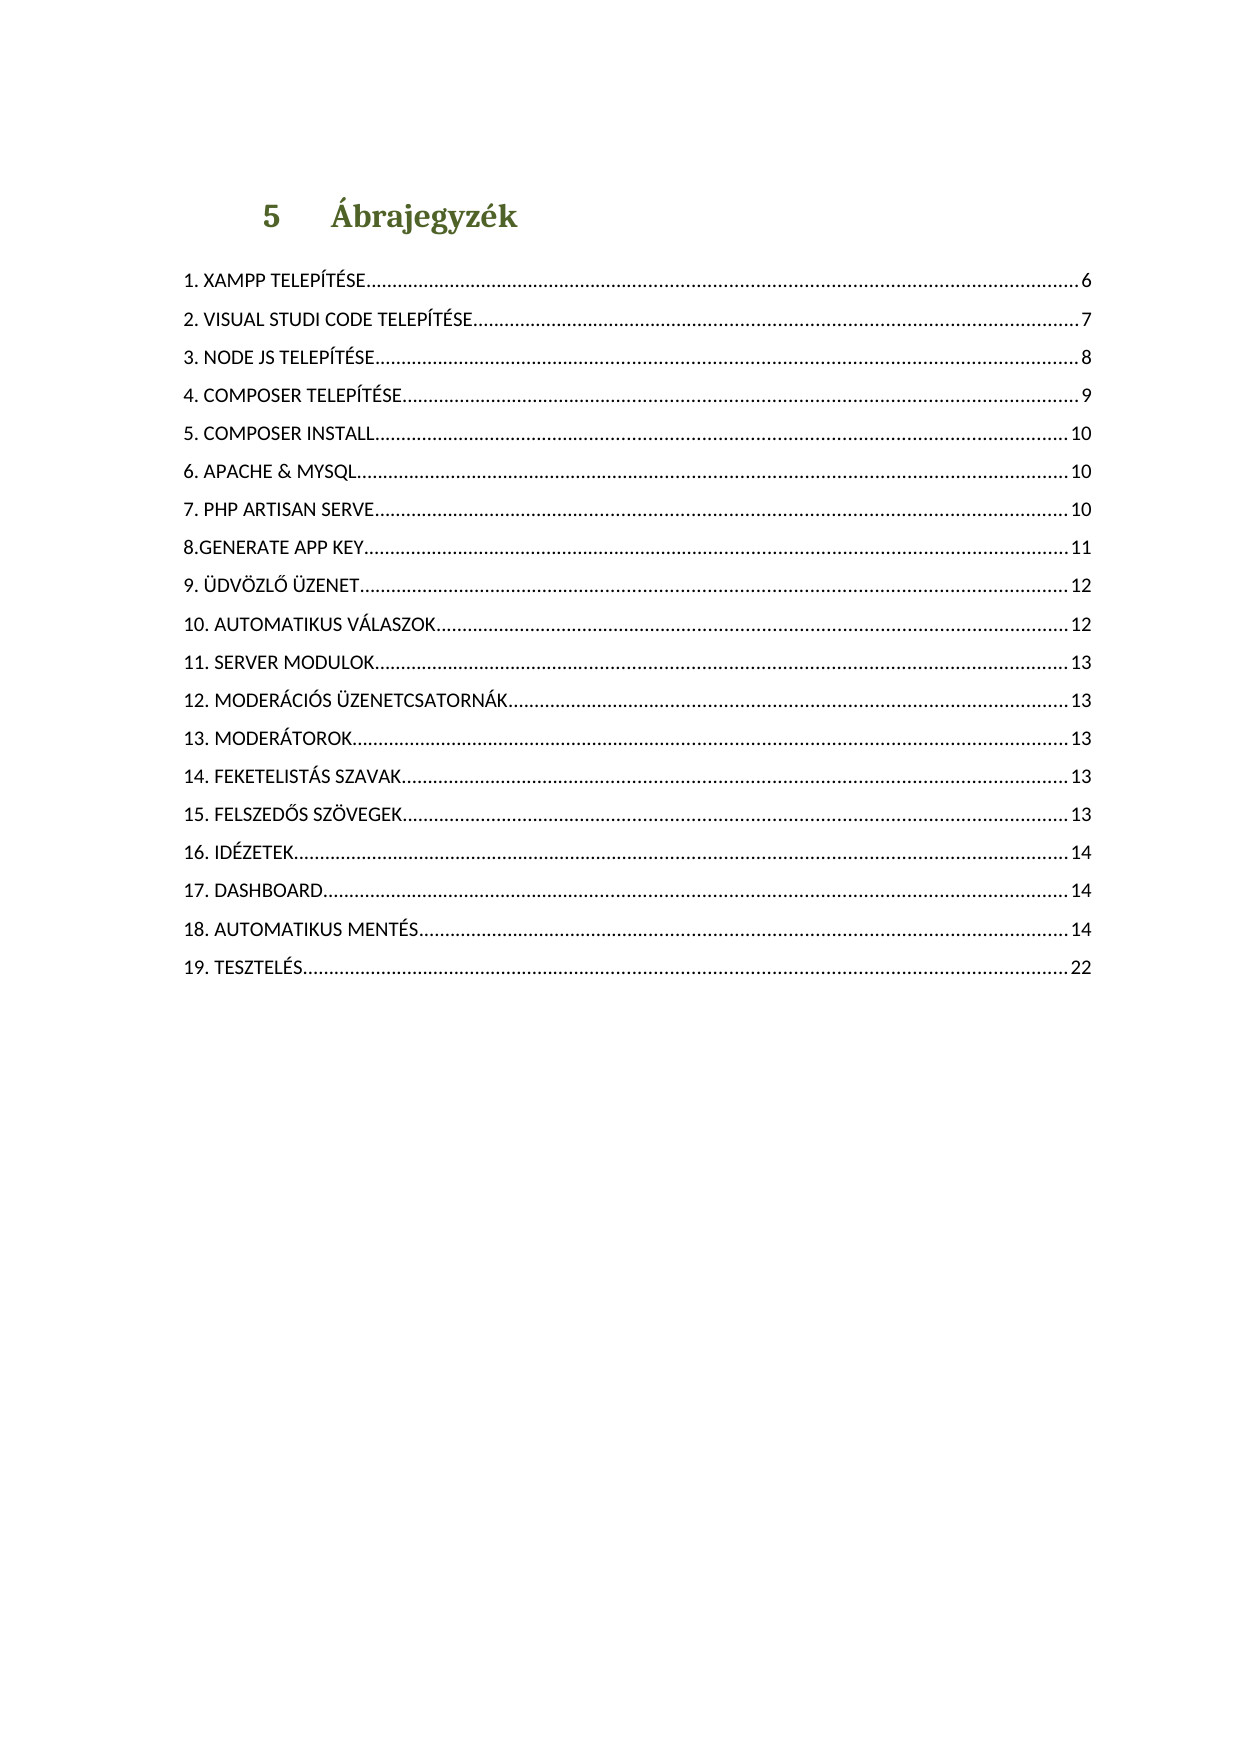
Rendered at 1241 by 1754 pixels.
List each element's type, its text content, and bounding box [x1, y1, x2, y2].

text 2. Visual Studi Code telepítése 7 [183, 306, 1092, 331]
text 11. Server modulok 13 [183, 649, 1092, 674]
text 15. felszedős szövegek 13 [183, 801, 1092, 827]
subtitle Ábrajegyzék [227, 198, 1092, 236]
text 12. Moderációs üzenetcsatornák 13 [183, 687, 1092, 712]
text 8.generate app key 11 [183, 534, 1092, 560]
text 6. Apache & MySQL 10 [183, 458, 1092, 484]
text 4. Composer telepítése 9 [183, 382, 1092, 407]
text 13. Moderátorok 13 [183, 725, 1092, 751]
text 10. Automatikus válaszok 12 [183, 611, 1092, 636]
text 7. php artisan serve 10 [183, 496, 1092, 522]
text 14. feketelistás szavak 13 [183, 763, 1092, 789]
text 16. Idézetek 14 [183, 839, 1092, 865]
text 1. XAMPP telepítése 6 [183, 268, 1092, 293]
text 17. Dashboard 14 [183, 878, 1092, 903]
text 19. tesztelés 22 [183, 954, 1092, 979]
text 3. Node Js telepítése 8 [183, 344, 1092, 369]
text 5. composer install 10 [183, 420, 1092, 446]
text 18. Automatikus mentés 14 [183, 916, 1092, 941]
text 9. Üdvözlő üzenet 12 [183, 573, 1092, 598]
